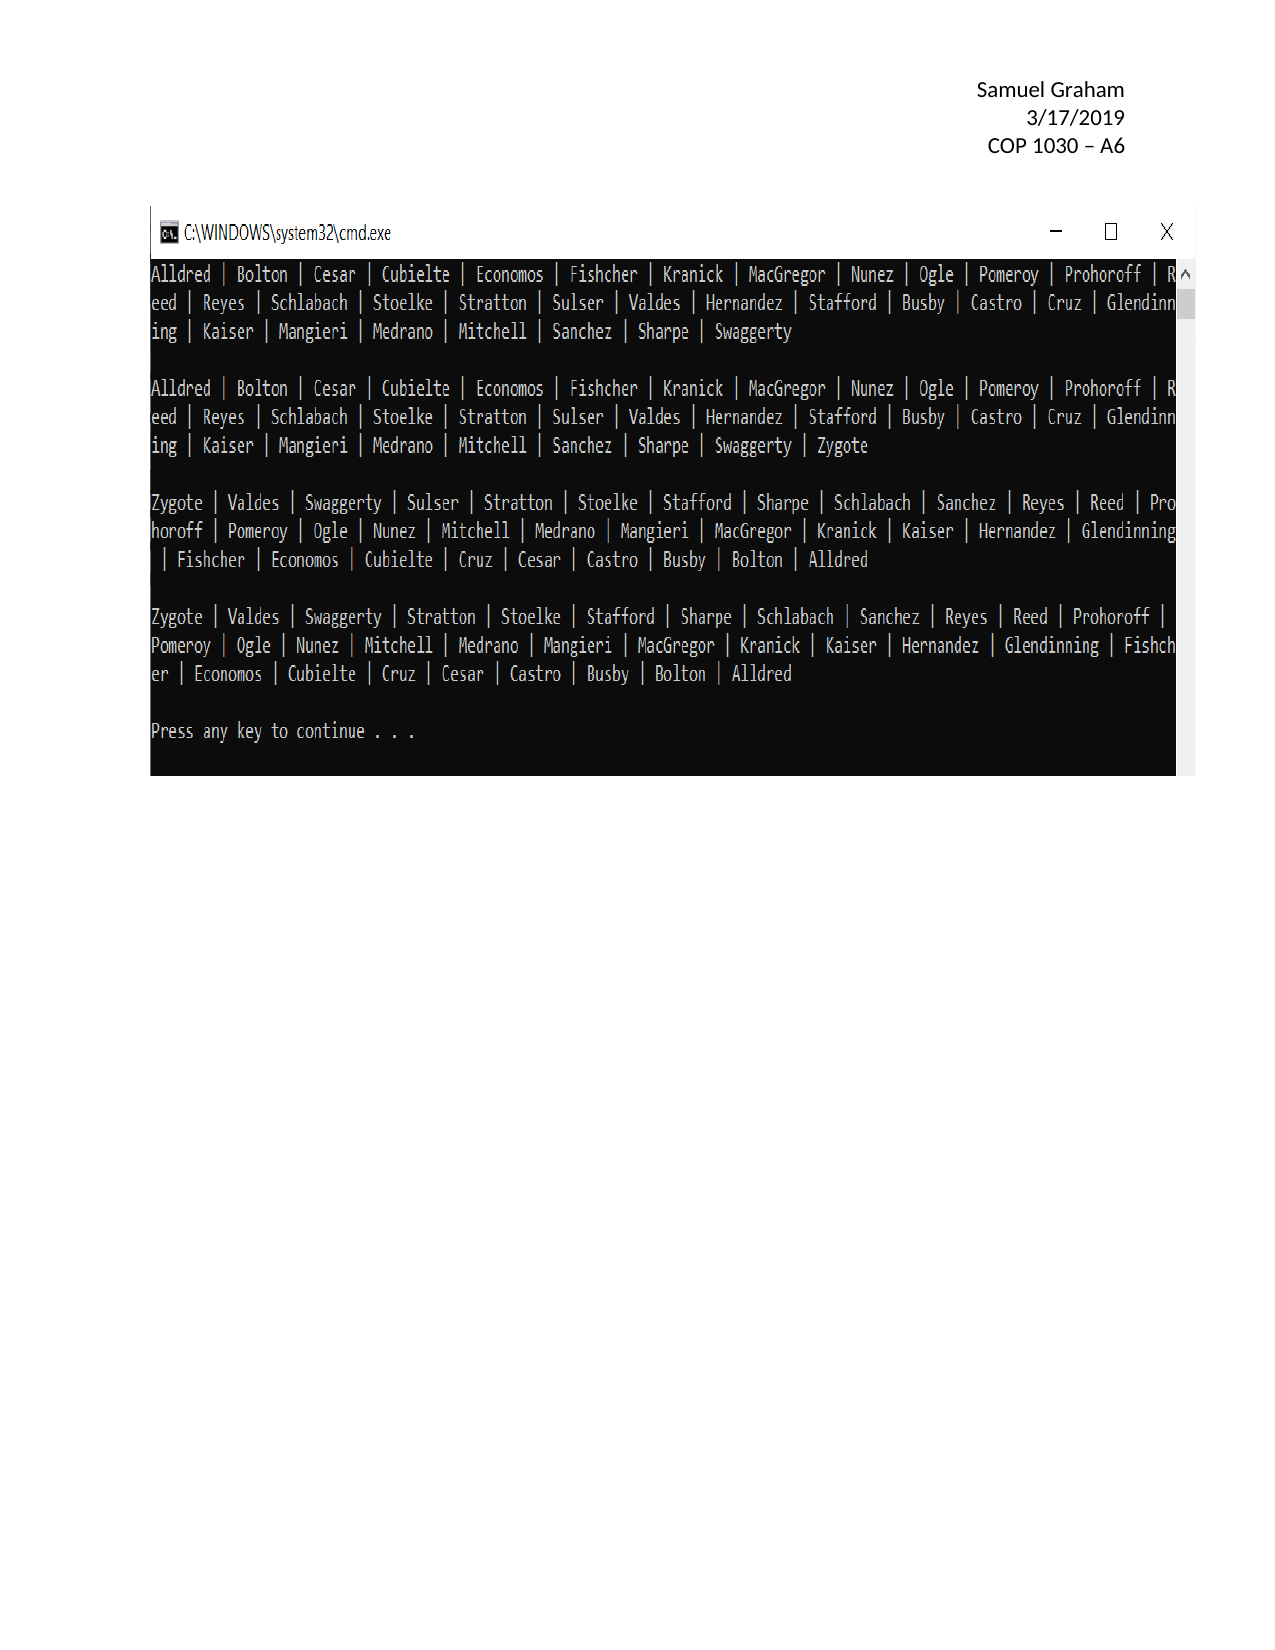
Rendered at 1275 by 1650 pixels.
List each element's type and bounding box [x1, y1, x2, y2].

picture [150, 206, 1196, 776]
